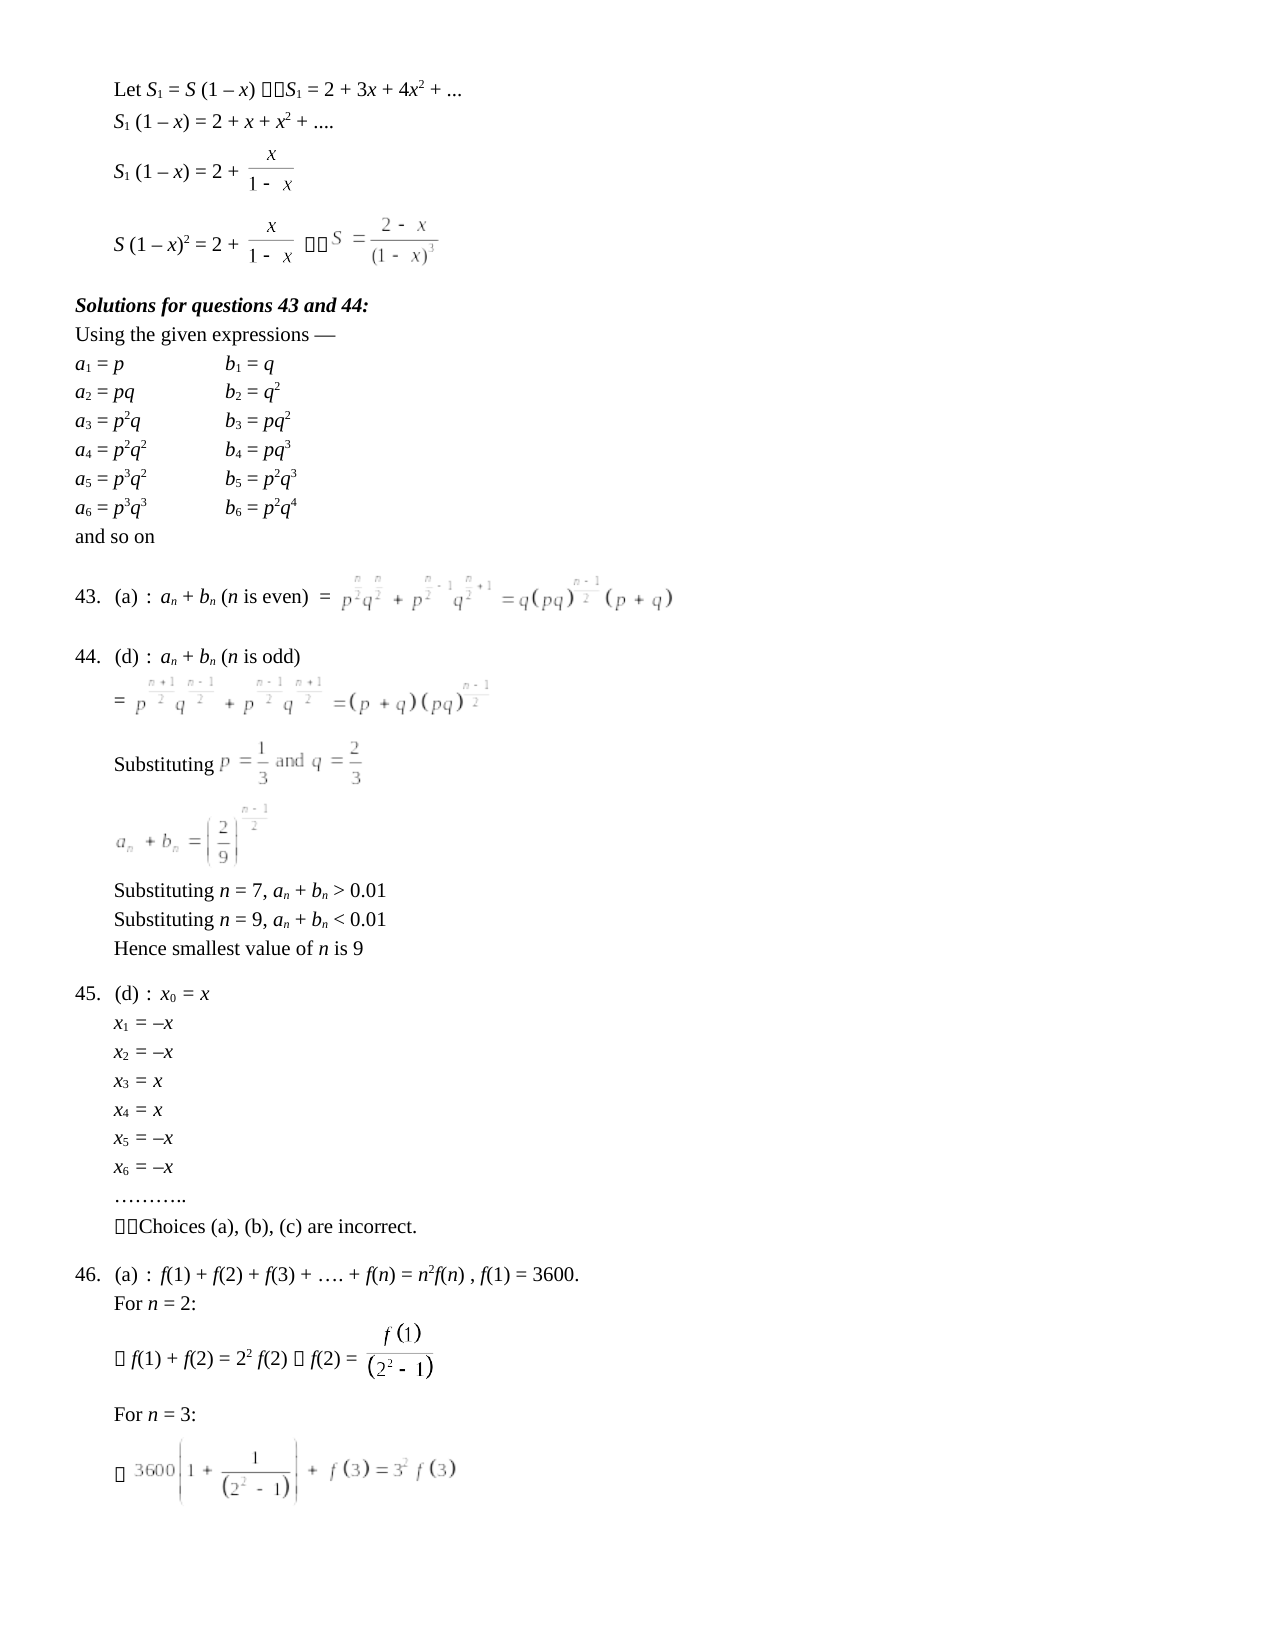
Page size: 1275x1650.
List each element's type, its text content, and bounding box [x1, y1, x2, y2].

text S1 (1 – x) = 2 + x + x2 + .... [113, 109, 1200, 133]
text ……….. [113, 1183, 1200, 1207]
text  f(1) + f(2) = 22 f(2)  f(2) = [113, 1320, 1200, 1397]
text 43. (a) : an + bn (n is even) = [75, 569, 1200, 623]
text For n = 3: [113, 1402, 1200, 1426]
text Using the given expressions — [75, 322, 1200, 346]
text 45. (d) : x0 = x [75, 981, 1200, 1005]
text S1 (1 – x) = 2 + [113, 138, 1200, 205]
text a1 = p b1 = q [75, 351, 1200, 375]
text S (1 – x)2 = 2 +  [113, 210, 1200, 278]
text a5 = p3q2 b5 = p2q3 [75, 466, 1200, 490]
text x2 = –x [113, 1039, 1200, 1063]
text Substituting n = 9, an + bn < 0.01 [113, 907, 1200, 931]
text x6 = –x [113, 1154, 1200, 1178]
text For n = 2: [113, 1291, 1200, 1315]
text x3 = x [113, 1068, 1200, 1092]
text Choices (a), (b), (c) are incorrect. [113, 1212, 1200, 1240]
text a6 = p3q3 b6 = p2q4 [75, 495, 1200, 519]
text Substituting [113, 732, 1200, 795]
text Substituting n = 7, an + bn > 0.01 [113, 878, 1200, 902]
text 46. (a) : f(1) + f(2) + f(3) + …. + f(n) = n2f(n) , f(1) = 3600. [75, 1262, 1200, 1286]
text x1 = –x [113, 1010, 1200, 1034]
text x5 = –x [113, 1125, 1200, 1149]
text and so on [75, 524, 1200, 548]
text a2 = pq b2 = q2 [75, 379, 1200, 403]
text x4 = x [113, 1096, 1200, 1121]
text = [113, 673, 1200, 727]
text 44. (d) : an + bn (n is odd) [75, 644, 1200, 668]
text a4 = p2q2 b4 = pq3 [75, 437, 1200, 461]
text Hence smallest value of n is 9 [113, 936, 1200, 960]
text a3 = p2q b3 = pq2 [75, 408, 1200, 432]
text Let S1 = S (1 – x) S1 = 2 + 3x + 4x2 + ... [113, 75, 1200, 103]
text  [113, 1431, 1200, 1518]
text Solutions for questions 43 and 44: [75, 293, 1200, 317]
